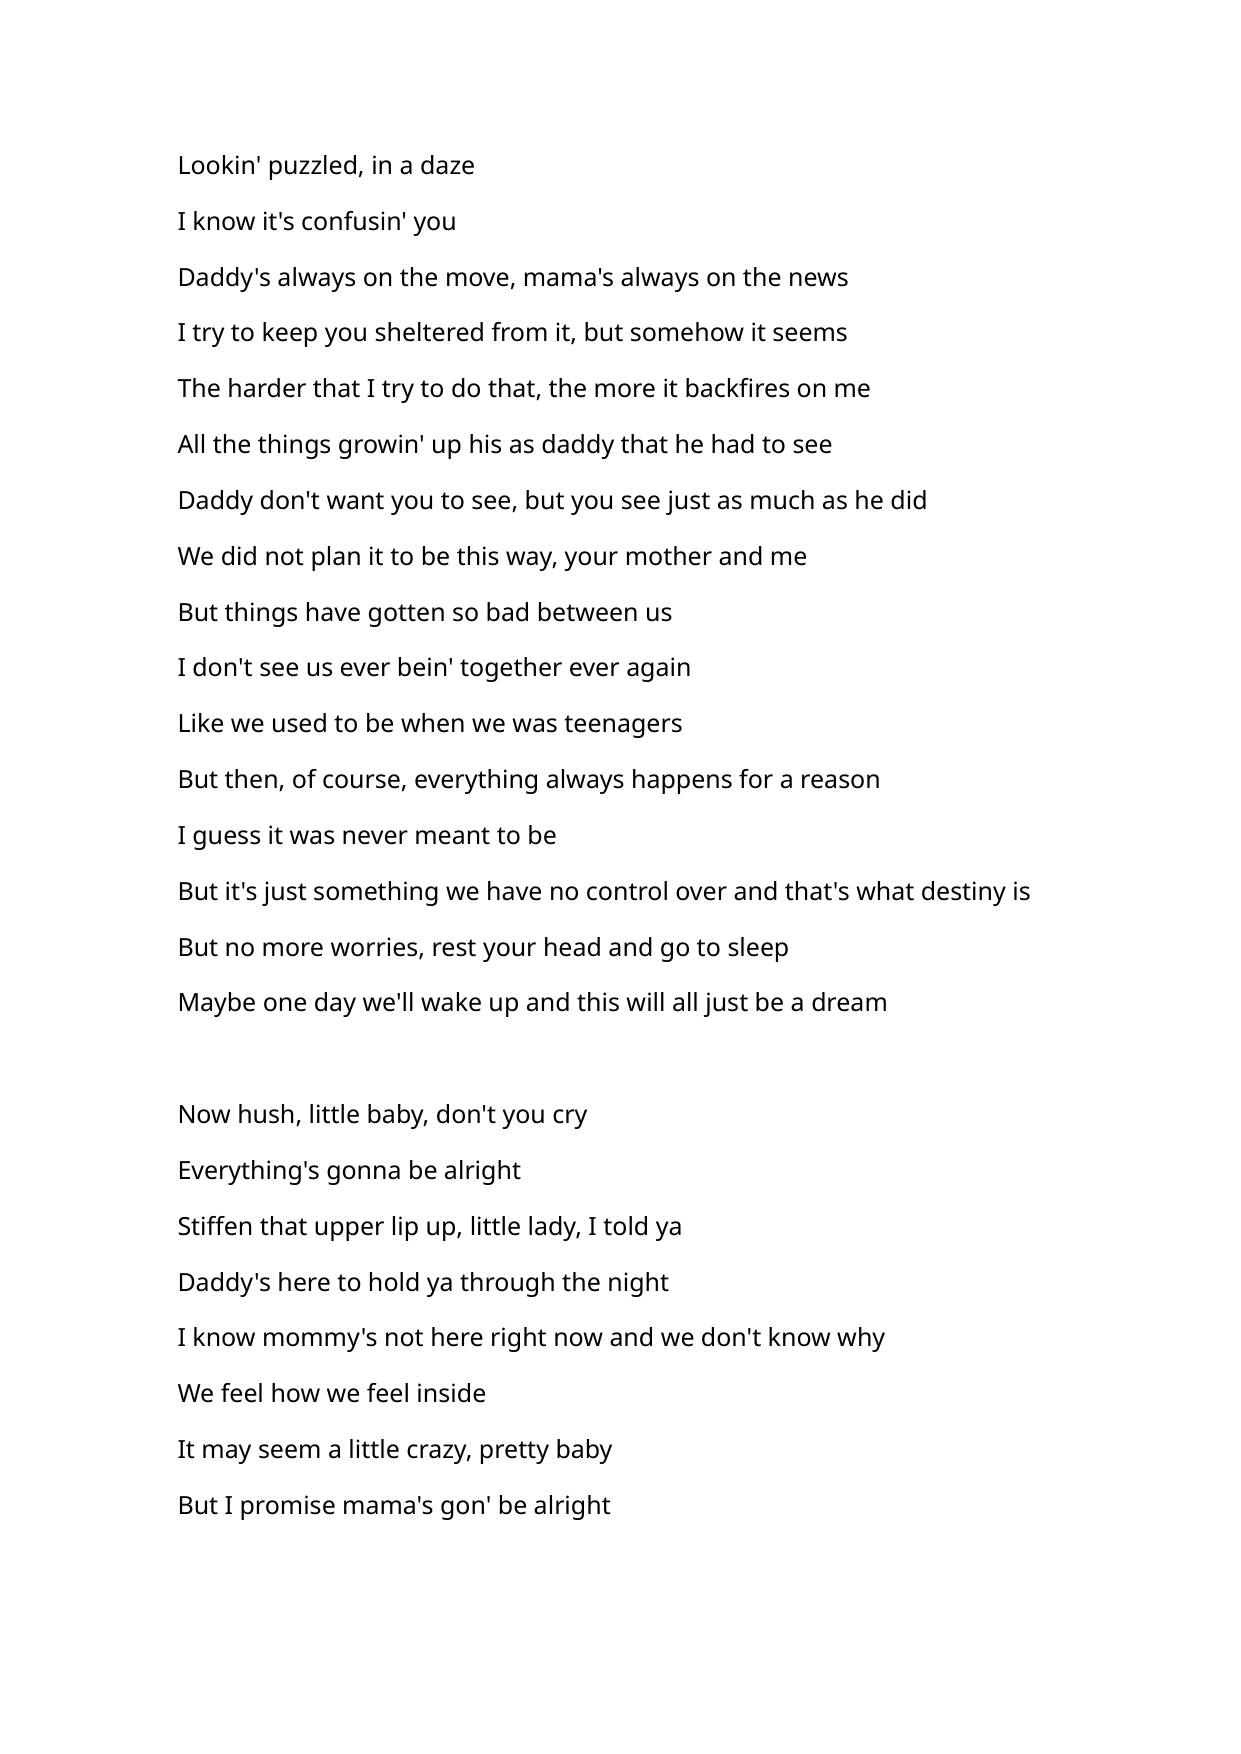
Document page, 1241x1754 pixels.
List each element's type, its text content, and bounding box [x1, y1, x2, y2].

text Maybe one day we'll wake up and this will all just be a dream [177, 985, 1063, 1019]
text But no more worries, rest your head and go to sleep [177, 929, 1063, 963]
text Like we used to be when we was teenagers [177, 706, 1063, 740]
text Everything's gonna be alright [177, 1153, 1063, 1187]
text But it's just something we have no control over and that's what destiny is [177, 873, 1063, 907]
text The harder that I try to do that, the more it backfires on me [177, 371, 1063, 405]
text I try to keep you sheltered from it, but somehow it seems [177, 315, 1063, 349]
text It may seem a little crazy, pretty baby [177, 1432, 1063, 1466]
text I guess it was never meant to be [177, 818, 1063, 852]
text I know mommy's not here right now and we don't know why [177, 1320, 1063, 1354]
text Daddy's always on the move, mama's always on the news [177, 259, 1063, 293]
text But I promise mama's gon' be alright [177, 1488, 1063, 1522]
text I don't see us ever bein' together ever again [177, 650, 1063, 684]
text But then, of course, everything always happens for a reason [177, 762, 1063, 796]
text All the things growin' up his as daddy that he had to see [177, 427, 1063, 461]
text We feel how we feel inside [177, 1376, 1063, 1410]
text Stiffen that upper lip up, little lady, I told ya [177, 1208, 1063, 1242]
text Daddy don't want you to see, but you see just as much as he did [177, 483, 1063, 517]
text We did not plan it to be this way, your mother and me [177, 538, 1063, 572]
text Lookin' puzzled, in a daze [177, 148, 1063, 182]
text Now hush, little baby, don't you cry [177, 1097, 1063, 1131]
text But things have gotten so bad between us [177, 594, 1063, 628]
text Daddy's here to hold ya through the night [177, 1264, 1063, 1298]
text I know it's confusin' you [177, 203, 1063, 237]
